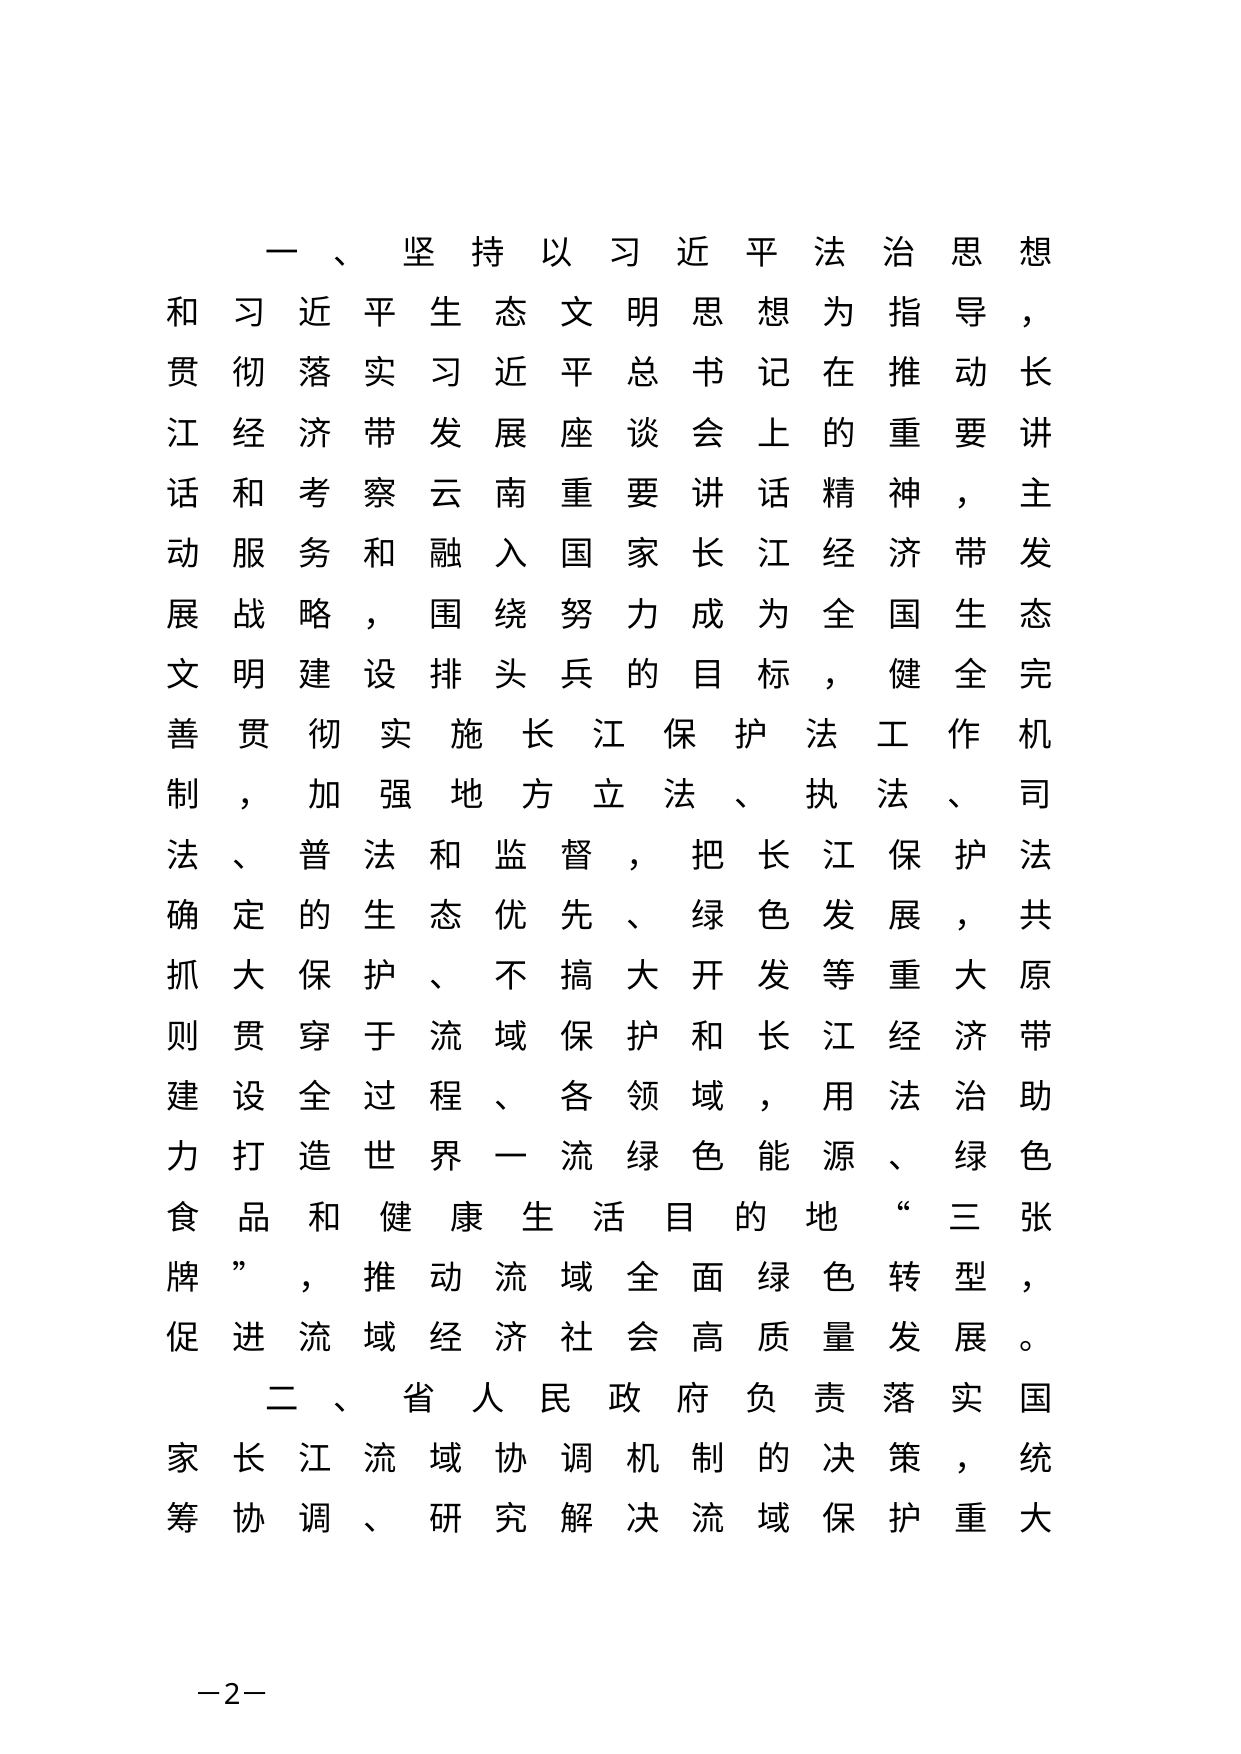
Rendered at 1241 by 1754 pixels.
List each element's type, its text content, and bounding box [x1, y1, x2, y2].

text 一、坚持以习近平法治思想和习近平生态文明思想为指导，贯彻落实习近平总书记在推动长江经济带发展座谈会上的重要讲话和考察云南重要讲话精神，主动服务和融入国家长江经济带发展战略，围绕努力成为全国生态文明建设排头兵的目标，健全完善贯彻实施长江保护法工作机制，加强地方立法、执法、司法、普法和监督，把长江保护法确定的生态优先、绿色发展，共抓大保护、不搞大开发等重大原则贯穿于流域保护和长江经济带建设全过程、各领域，用法治助力打造世界一流绿色能源、绿色食品和健康生活目的地“三张牌”，推动流域全面绿色转型，促进流域经济社会高质量发展。 [167, 219, 1085, 1365]
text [167, 1365, 1085, 1546]
